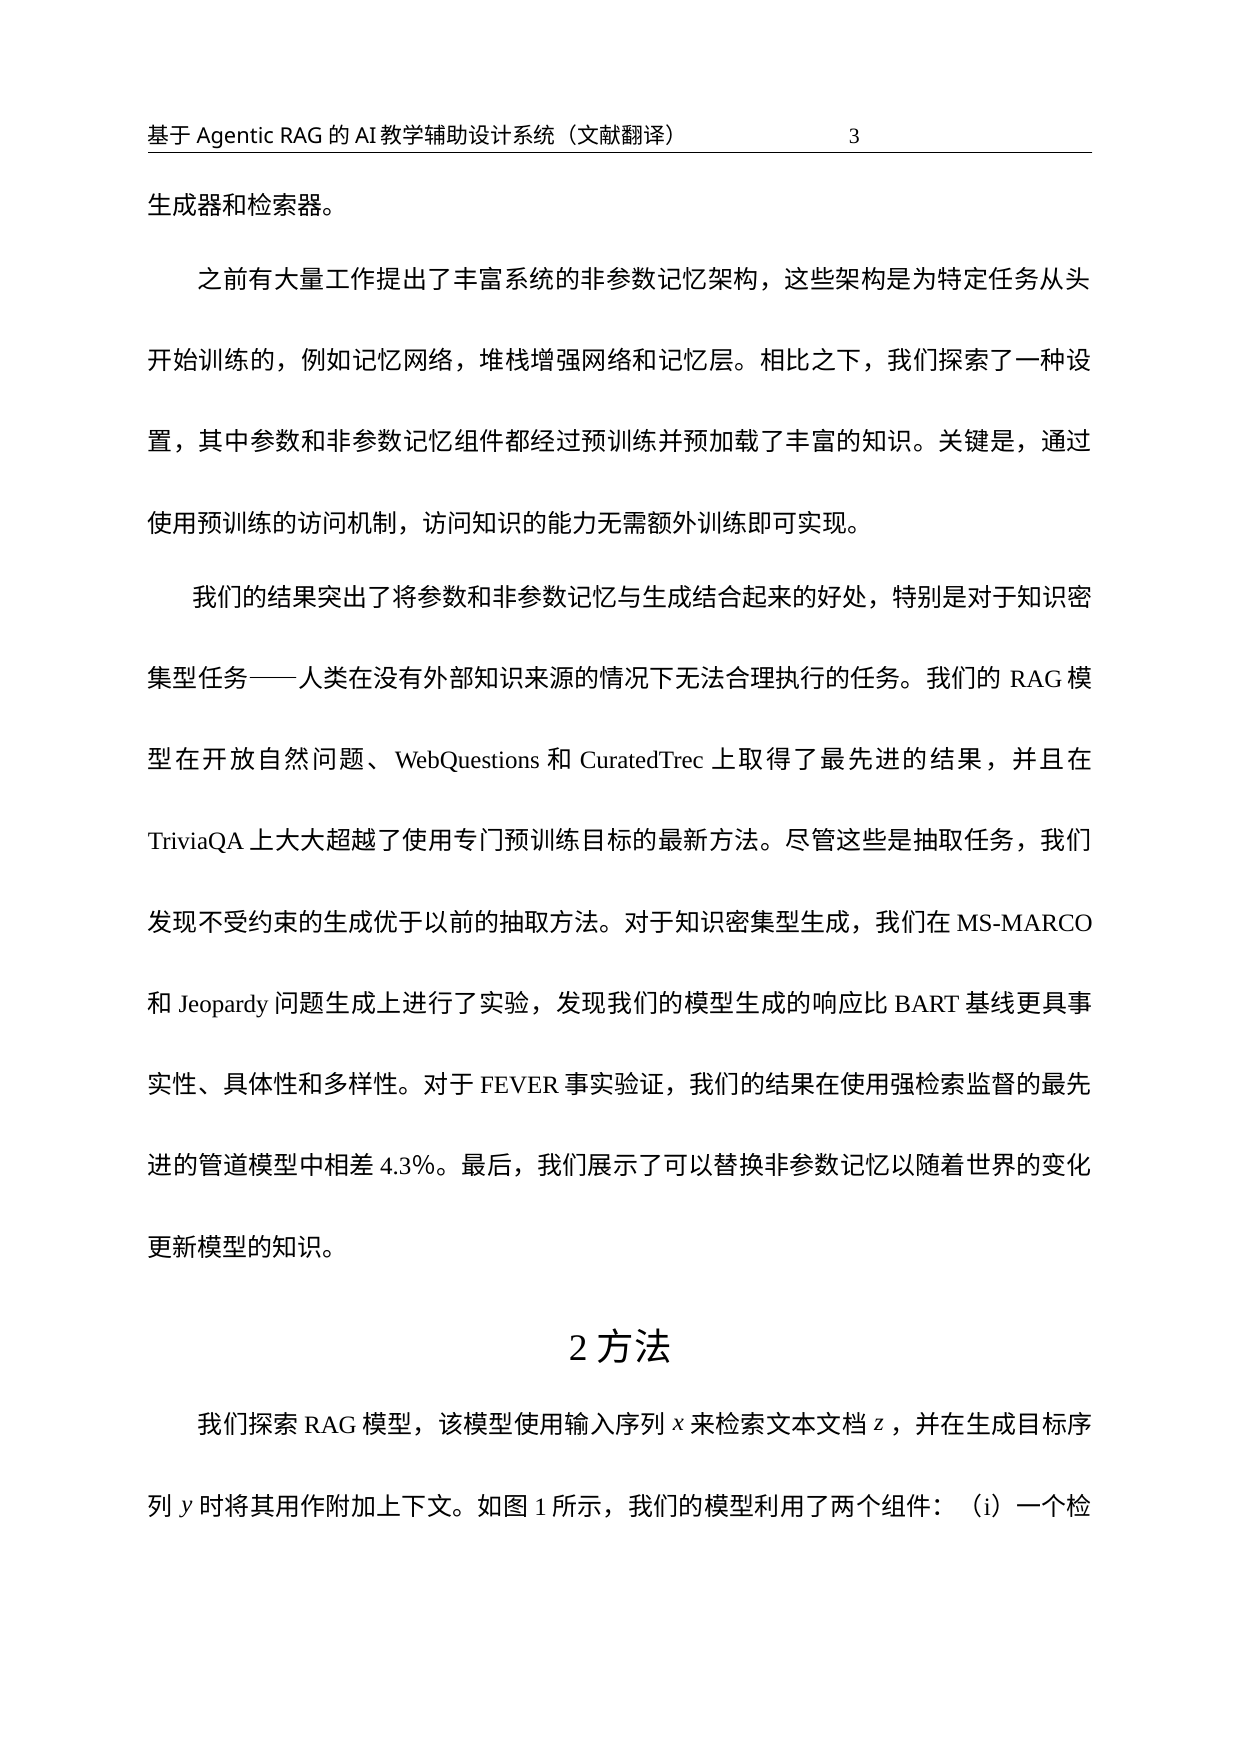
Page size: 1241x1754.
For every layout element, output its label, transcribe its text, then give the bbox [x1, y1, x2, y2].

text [148, 1390, 1092, 1537]
text 我们的结果突出了将参数和非参数记忆与生成结合起来的好处，特别是对于知识密集型任务——人类在没有外部知识来源的情况下无法合理执行的任务。我们的RAG模型在开放自然问题、WebQuestions和CuratedTrec上取得了最先进的结果，并且在TriviaQA上大大超越了使用专门预训练目标的最新方法。尽管这些是抽取任务，我们发现不受约束的生成优于以前的抽取方法。对于知识密集型生成，我们在MS-MARCO和Jeopardy问题生成上进行了实验，发现我们的模型生成的响应比BART基线更具事实性、具体性和多样性。对于FEVER事实验证，我们的结果在使用强检索监督的最先进的管道模型中相差4.3％。最后，我们展示了可以替换非参数记忆以随着世界的变化更新模型的知识。 [148, 563, 1092, 1278]
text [148, 171, 1092, 236]
text 之前有大量工作提出了丰富系统的非参数记忆架构，这些架构是为特定任务从头开始训练的，例如记忆网络，堆栈增强网络和记忆层。相比之下，我们探索了一种设置，其中参数和非参数记忆组件都经过预训练并预加载了丰富的知识。关键是，通过使用预训练的访问机制，访问知识的能力无需额外训练即可实现。 [148, 245, 1092, 554]
subtitle 2 方法 [148, 1312, 1092, 1377]
